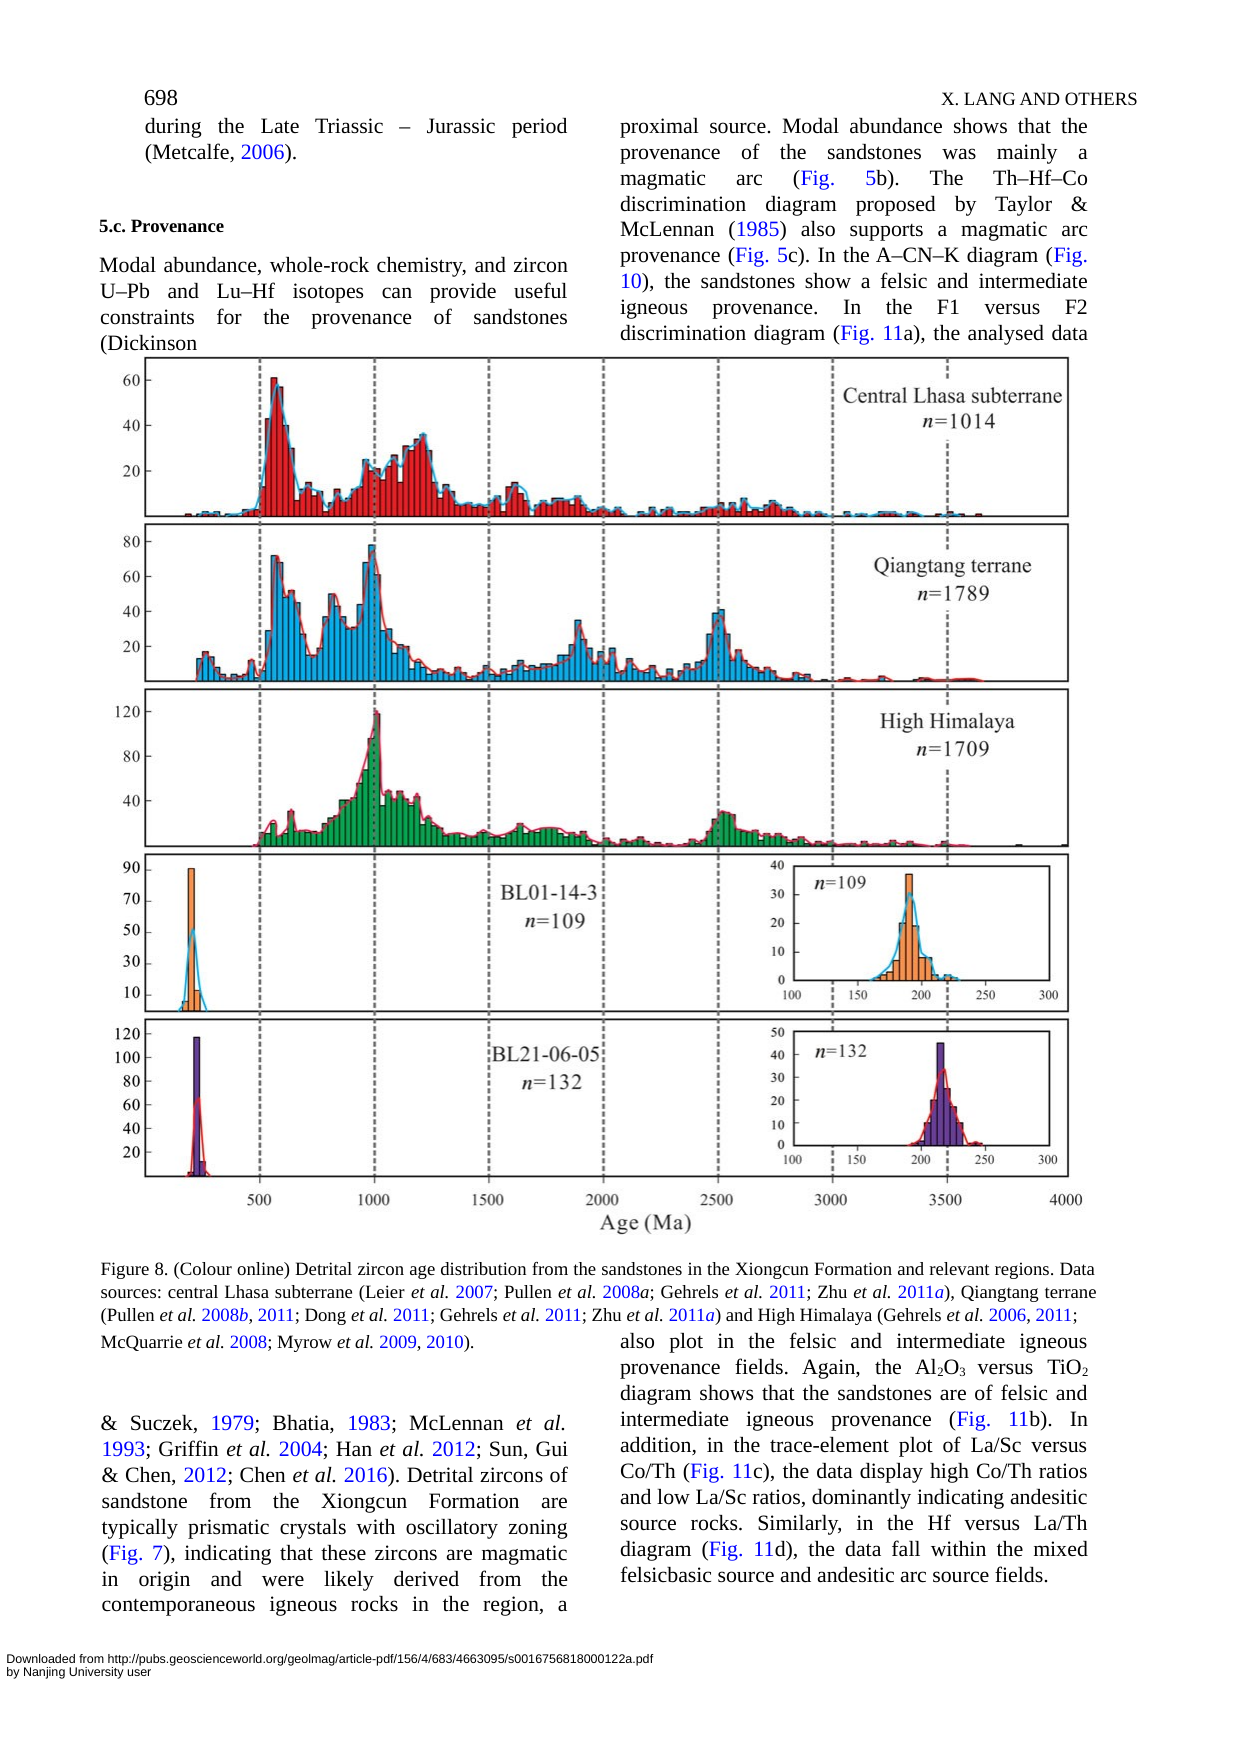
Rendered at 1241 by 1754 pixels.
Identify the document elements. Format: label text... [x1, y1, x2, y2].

text & Suczek, 1979; Bhatia, 1983; McLennan et al. 1993; Griffin et al. 2004; Han et al. 2012; Sun, Gui & Chen, 2012; Chen et al. 2016). Detrital zircons of sandstone from the Xiongcun Formation are typically prismatic crystals with oscillatory zoning (Fig. 7), indicating that these zircons are magmatic in origin and were likely derived from the contemporaneous igneous rocks in the region, a proximal source. Modal abundance shows that the provenance of the sandstones was mainly a magmatic arc (Fig. 5b). The Th–Hf–Co discrimination diagram proposed by Taylor & McLennan (1985) also supports a magmatic arc provenance (Fig. 5c). In the A–CN–K diagram (Fig. 10), the sandstones show a felsic and intermediate igneous provenance. In the F1 versus F2 discrimination diagram (Fig. 11a), the analysed data also plot in the felsic and intermediate igneous provenance fields. Again, the Al2O3 versus TiO2 diagram shows that the sandstones are of felsic and intermediate igneous provenance (Fig. 11b). In addition, in the trace-element plot of La/Sc versus Co/Th (Fig. 11c), the data display high Co/Th ratios and low La/Sc ratios, dominantly indicating andesitic source rocks. Similarly, in the Hf versus La/Th diagram (Fig. 11d), the data fall within the mixed felsicbasic source and andesitic arc source fields. [619, 1328, 1088, 1587]
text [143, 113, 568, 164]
table_header Figure 8. (Colour online) Detrital zircon age distribution from the sandstones in the Xiongcun Formation and relevant regions. Data sources: central Lhasa subterrane (Leier et al. 2007; Pullen et al. 2008a; Gehrels et al. 2011; Zhu et al. 2011a), Qiangtang terrane (Pullen et al. 2008b, 2011; Dong et al. 2011; Gehrels et al. 2011; Zhu et al. 2011a) and High Himalaya (Gehrels et al. 2006, 2011; [100, 356, 1097, 1328]
text & Suczek, 1979; Bhatia, 1983; McLennan et al. 1993; Griffin et al. 2004; Han et al. 2012; Sun, Gui & Chen, 2012; Chen et al. 2016). Detrital zircons of sandstone from the Xiongcun Formation are typically prismatic crystals with oscillatory zoning (Fig. 7), indicating that these zircons are magmatic in origin and were likely derived from the contemporaneous igneous rocks in the region, a proximal source. Modal abundance shows that the provenance of the sandstones was mainly a magmatic arc (Fig. 5b). The Th–Hf–Co discrimination diagram proposed by Taylor & McLennan (1985) also supports a magmatic arc provenance (Fig. 5c). In the A–CN–K diagram (Fig. 10), the sandstones show a felsic and intermediate igneous provenance. In the F1 versus F2 discrimination diagram (Fig. 11a), the analysed data also plot in the felsic and intermediate igneous provenance fields. Again, the Al2O3 versus TiO2 diagram shows that the sandstones are of felsic and intermediate igneous provenance (Fig. 11b). In addition, in the trace-element plot of La/Sc versus Co/Th (Fig. 11c), the data display high Co/Th ratios and low La/Sc ratios, dominantly indicating andesitic source rocks. Similarly, in the Hf versus La/Th diagram (Fig. 11d), the data fall within the mixed felsicbasic source and andesitic arc source fields. [100, 1410, 568, 1617]
picture [111, 356, 1087, 1235]
text McQuarrie et al. 2008; Myrow et al. 2009, 2010). [100, 1328, 568, 1353]
text Modal abundance, whole-rock chemistry, and zircon U–Pb and Lu–Hf isotopes can provide useful constraints for the provenance of sandstones (Dickinson [99, 252, 568, 355]
subtitle 5.c. Provenance [99, 215, 568, 236]
text & Suczek, 1979; Bhatia, 1983; McLennan et al. 1993; Griffin et al. 2004; Han et al. 2012; Sun, Gui & Chen, 2012; Chen et al. 2016). Detrital zircons of sandstone from the Xiongcun Formation are typically prismatic crystals with oscillatory zoning (Fig. 7), indicating that these zircons are magmatic in origin and were likely derived from the contemporaneous igneous rocks in the region, a proximal source. Modal abundance shows that the provenance of the sandstones was mainly a magmatic arc (Fig. 5b). The Th–Hf–Co discrimination diagram proposed by Taylor & McLennan (1985) also supports a magmatic arc provenance (Fig. 5c). In the A–CN–K diagram (Fig. 10), the sandstones show a felsic and intermediate igneous provenance. In the F1 versus F2 discrimination diagram (Fig. 11a), the analysed data also plot in the felsic and intermediate igneous provenance fields. Again, the Al2O3 versus TiO2 diagram shows that the sandstones are of felsic and intermediate igneous provenance (Fig. 11b). In addition, in the trace-element plot of La/Sc versus Co/Th (Fig. 11c), the data display high Co/Th ratios and low La/Sc ratios, dominantly indicating andesitic source rocks. Similarly, in the Hf versus La/Th diagram (Fig. 11d), the data fall within the mixed felsicbasic source and andesitic arc source fields. [619, 113, 1088, 356]
